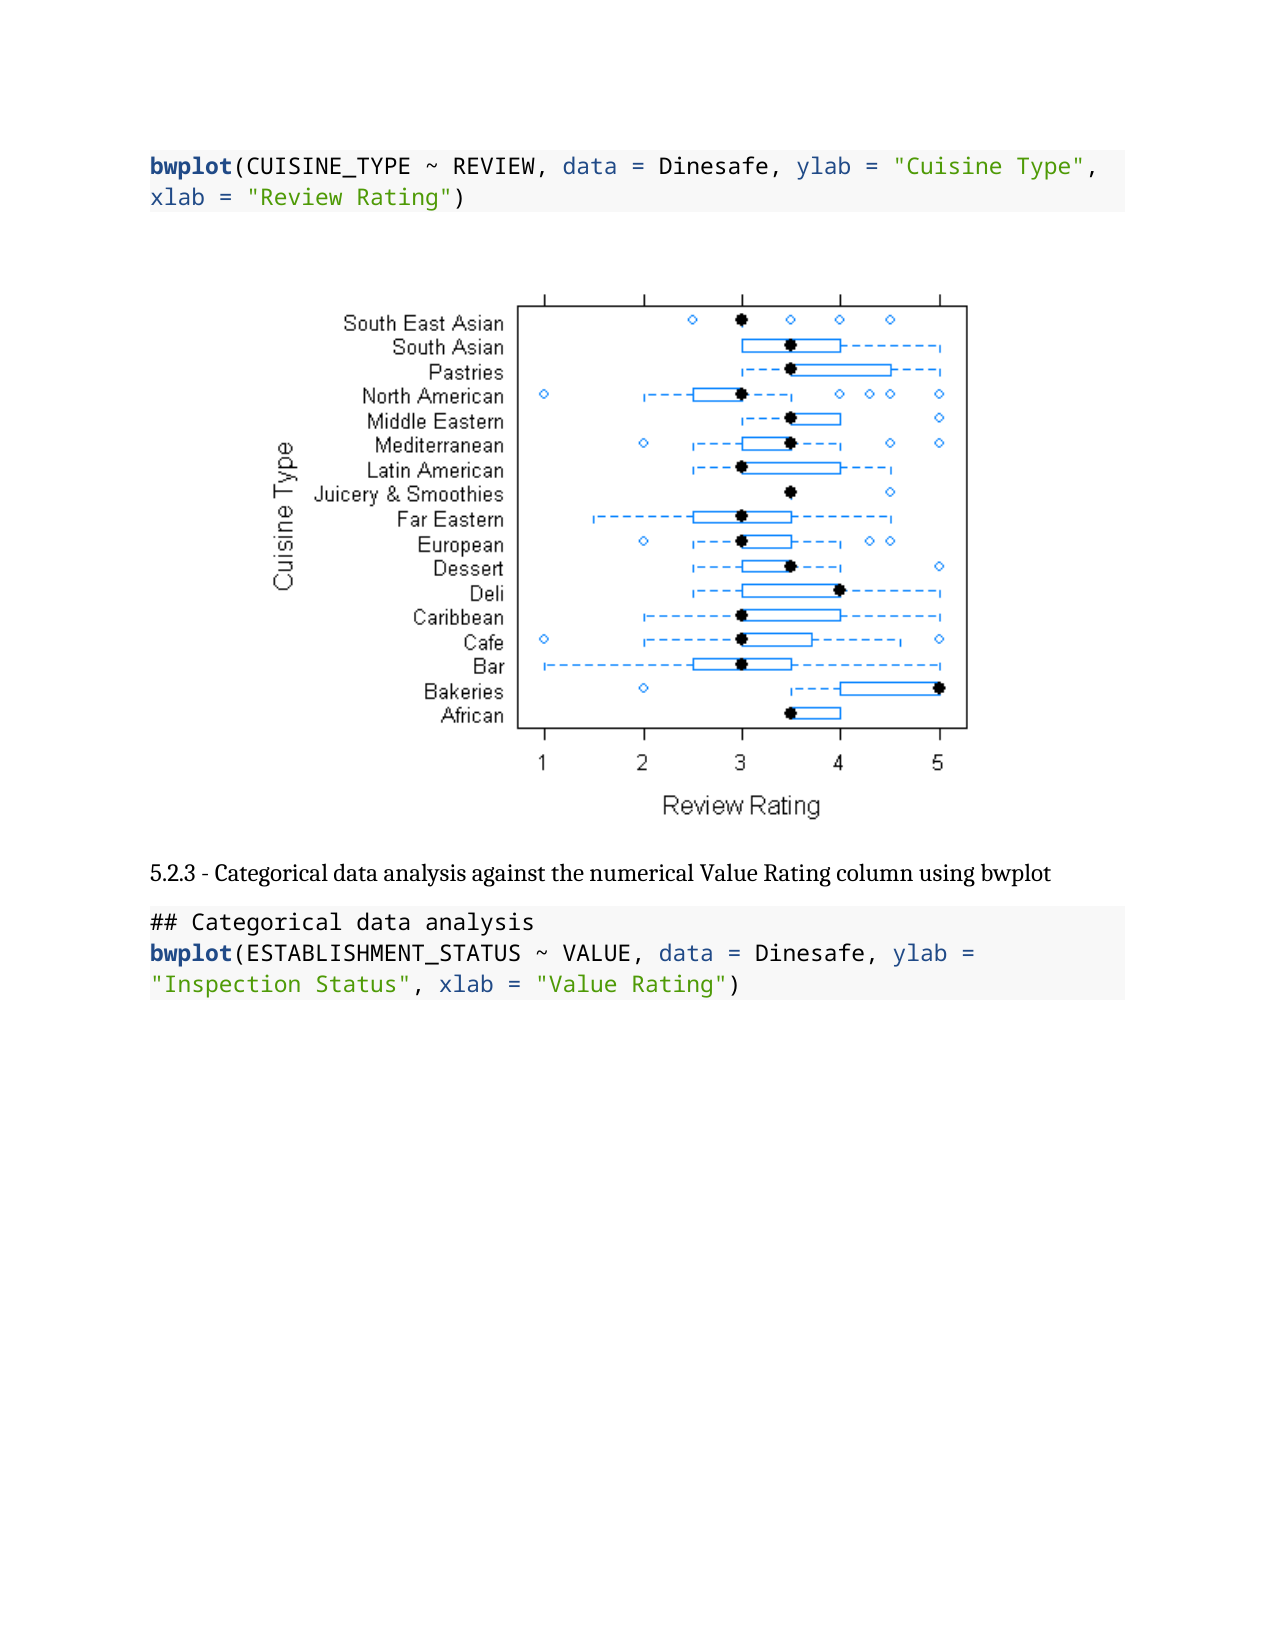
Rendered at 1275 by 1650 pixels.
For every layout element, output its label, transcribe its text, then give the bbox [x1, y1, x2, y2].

text 5.2.3 - Categorical data analysis against the numerical Value Rating column using bwplot [150, 858, 1125, 887]
text bwplot(CUISINE_TYPE ~ REVIEW, data = Dinesafe, ylab = "Cuisine Type", xlab = "Review Rating") [466, 150, 1125, 212]
text ## Categorical data analysis bwplot(ESTABLISHMENT_STATUS ~ VALUE, data = Dinesafe, ylab = "Inspection Status", xlab = "Value Rating") [150, 906, 1125, 1000]
picture [258, 233, 1017, 840]
